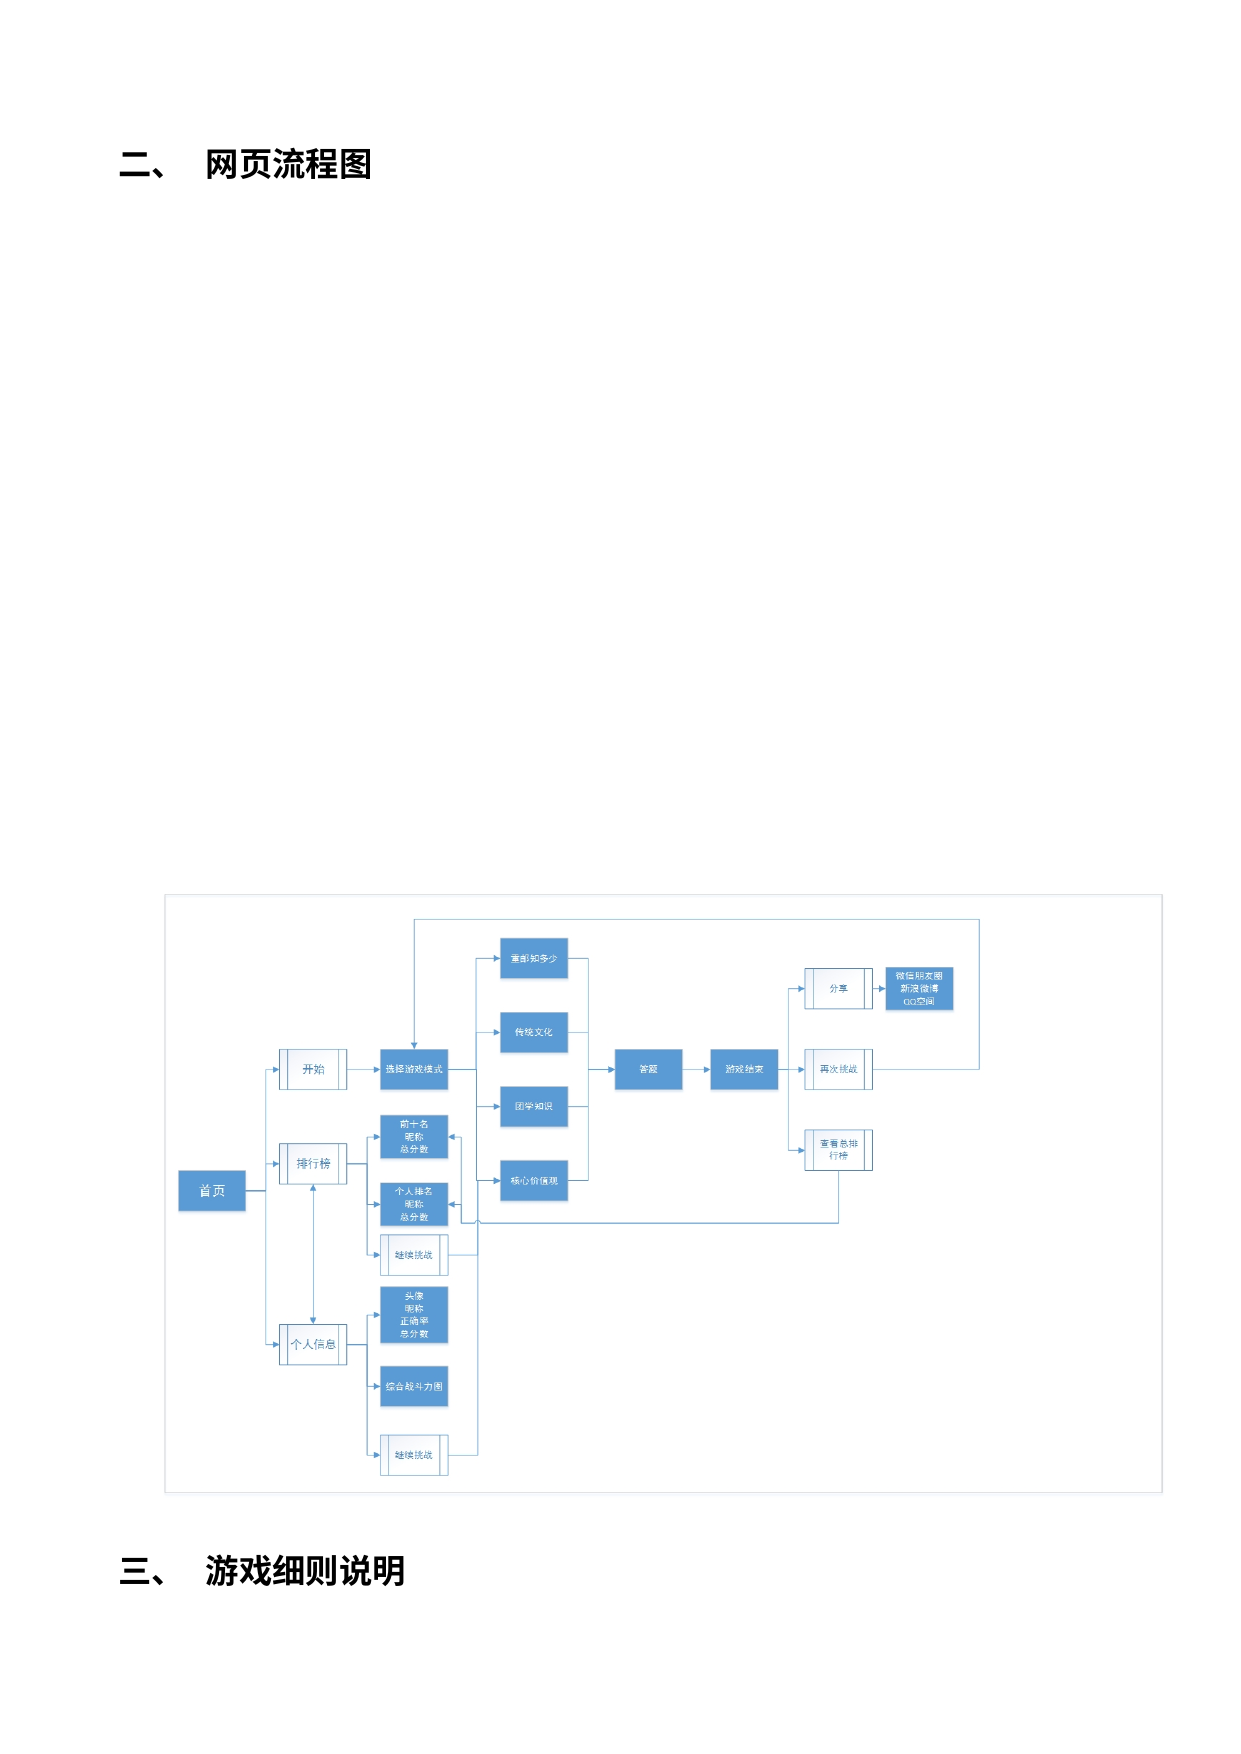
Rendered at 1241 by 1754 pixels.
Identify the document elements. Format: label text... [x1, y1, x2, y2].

list 网页流程图 [118, 129, 1064, 194]
picture [161, 892, 1166, 1498]
list 游戏细则说明 [118, 1537, 1064, 1602]
